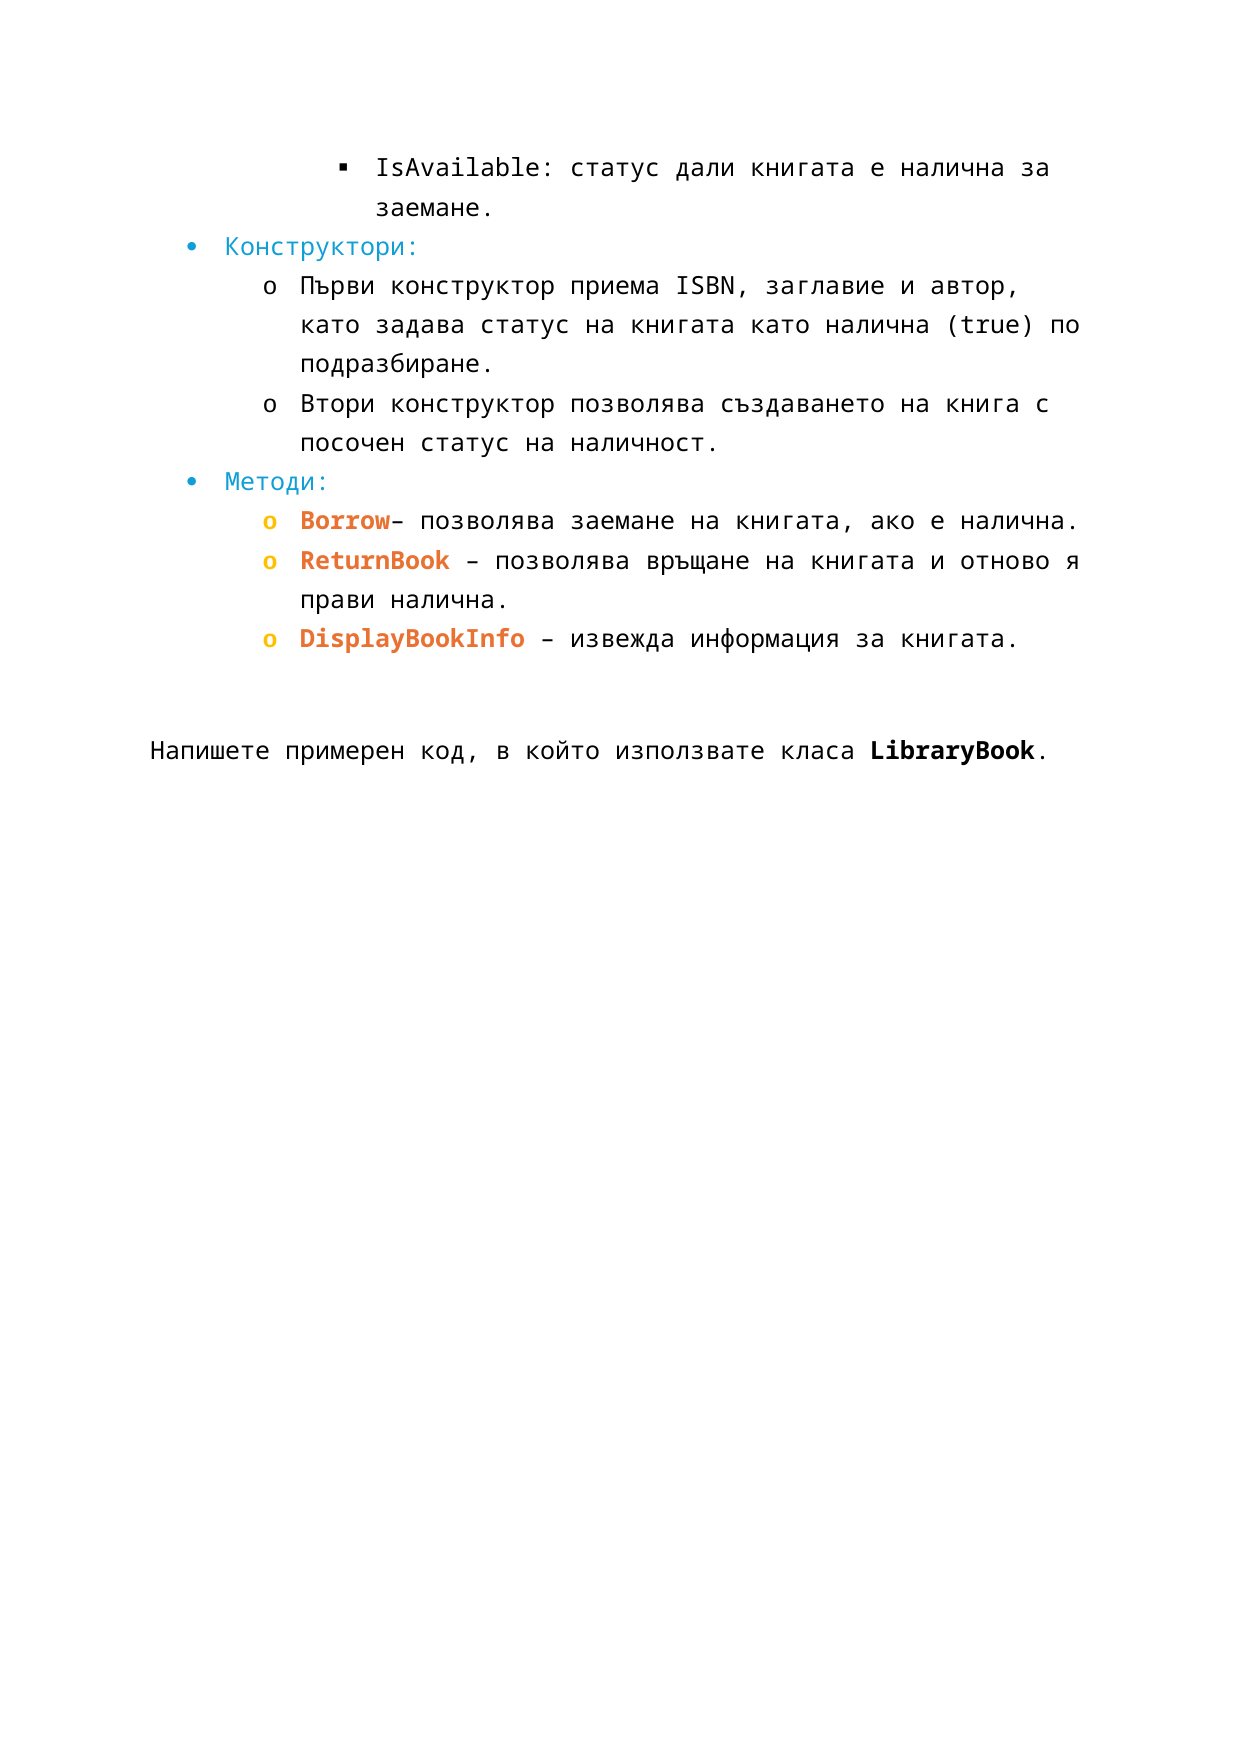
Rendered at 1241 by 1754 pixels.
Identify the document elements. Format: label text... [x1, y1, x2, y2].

list Методи: [187, 464, 1090, 498]
list Първи конструктор приема ISBN, заглавие и автор, като задава статус на книгата като налична (true) по подразбиране. [262, 267, 1090, 380]
list ReturnBook – позволява връщане на книгата и отново я прави налична. [262, 542, 1090, 616]
list Втори конструктор позволява създаването на книга с посочен статус на наличност. [262, 385, 1090, 459]
list Конструктори: [187, 228, 1090, 262]
list IsAvailable: статус дали книгата е налична за заемане. [337, 150, 1090, 223]
list DisplayBookInfo – извежда информация за книгата. [262, 621, 1090, 655]
text Напишете примерен код, в който използвате класа LibraryBook. [150, 733, 1090, 767]
list Borrow– позволява заемане на книгата, ако е налична. [262, 503, 1090, 537]
